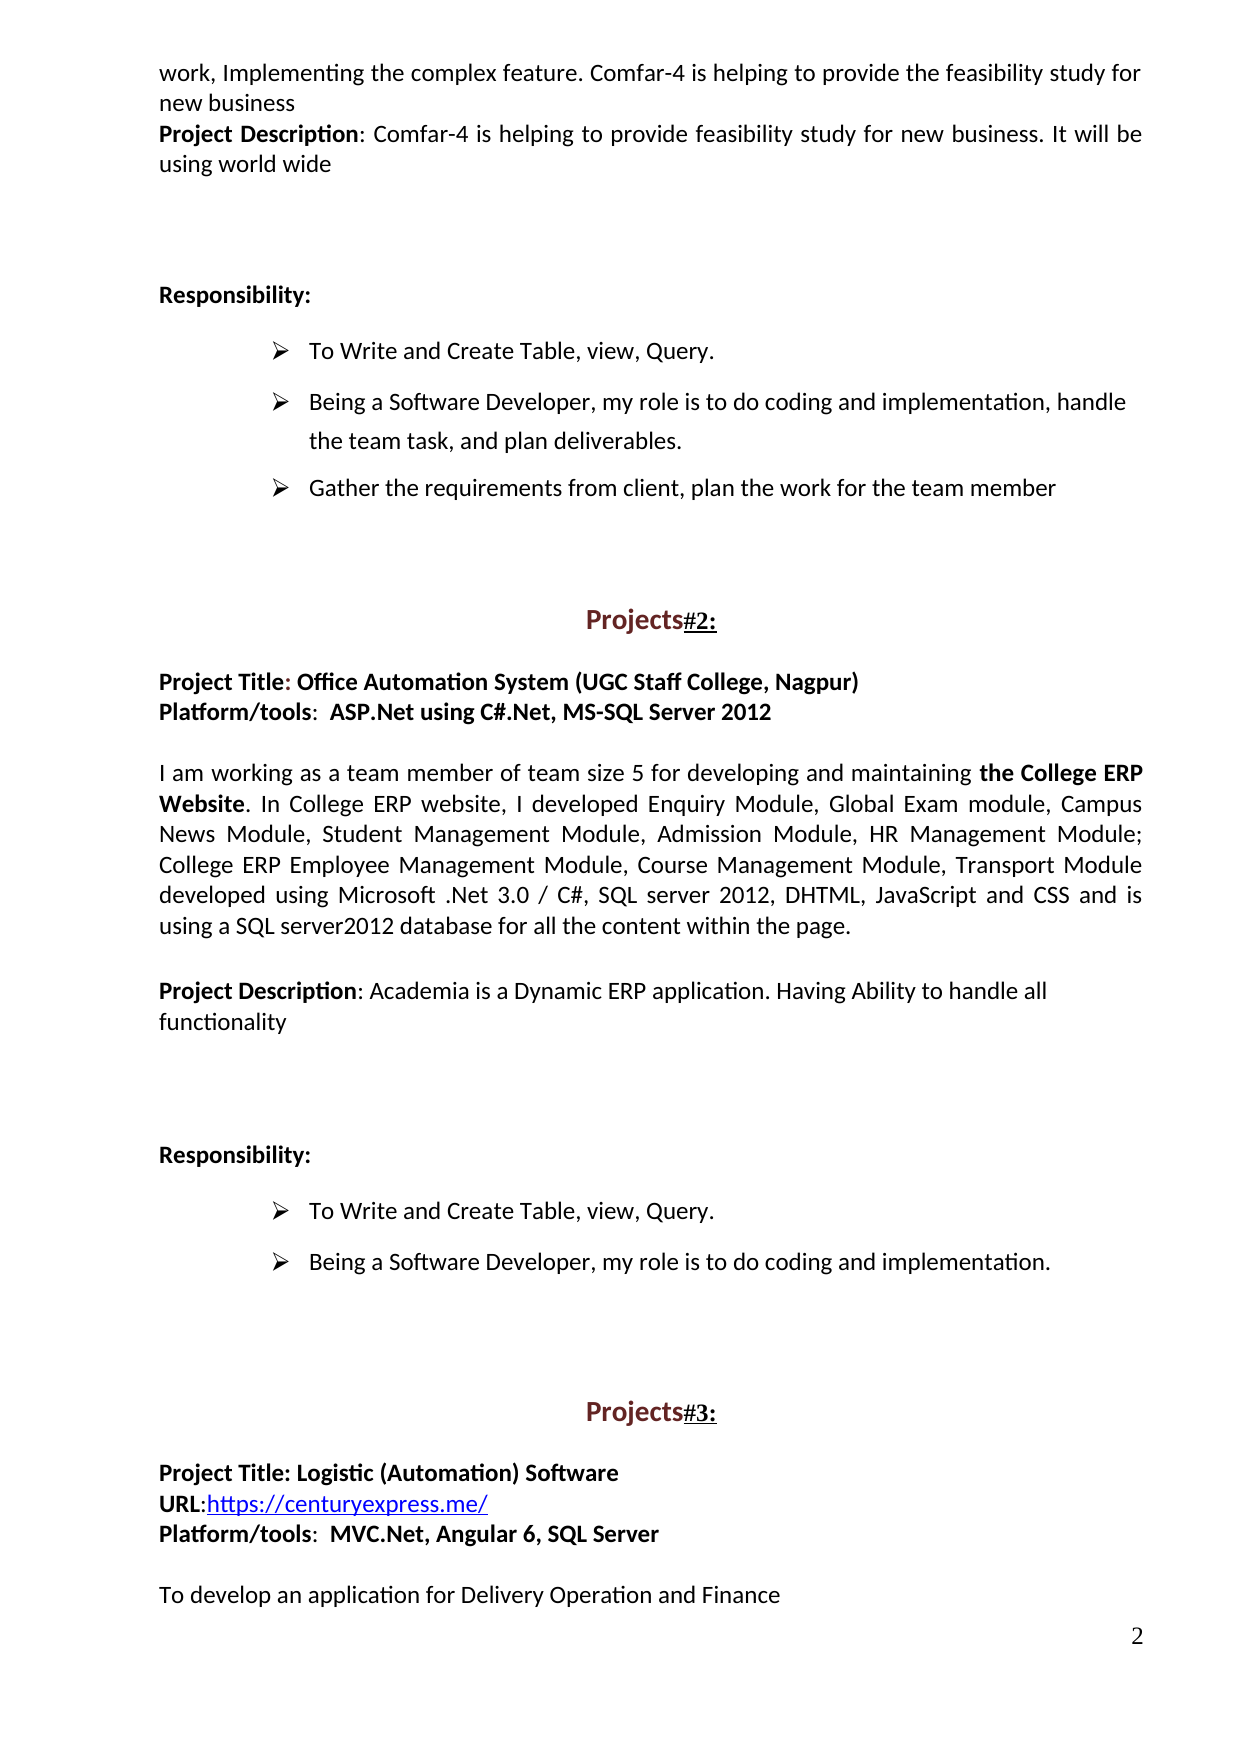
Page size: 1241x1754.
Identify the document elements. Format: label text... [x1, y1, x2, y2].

list Being a Software Developer, my role is to do coding and implementation, handle the team task, and plan deliverables. [271, 374, 1143, 456]
text Project Title: Office Automation System (UGC Staff College, Nagpur) [159, 666, 1140, 696]
text Project Description: Comfar-4 is helping to provide feasibility study for new business. It will be using world wide [159, 118, 1143, 179]
text Platform/tools: ASP.Net using C#.Net, MS-SQL Server 2012 [159, 696, 1140, 727]
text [159, 57, 1143, 118]
list To Write and Create Table, view, Query. [271, 323, 1143, 374]
list Being a Software Developer, my role is to do coding and implementation. [271, 1233, 1143, 1285]
list To Write and Create Table, view, Query. [271, 1182, 1143, 1233]
text Responsibility: [159, 279, 1143, 310]
text Project Description: Academia is a Dynamic ERP application. Having Ability to handle all functionality [159, 975, 1143, 1036]
text I am working as a team member of team size 5 for developing and maintaining the College ERP Website. In College ERP website, I developed Enquiry Module, Global Exam module, Campus News Module, Student Management Module, Admission Module, HR Management Module; College ERP Employee Management Module, Course Management Module, Transport Module developed using Microsoft .Net 3.0 / C#, SQL server 2012, DHTML, JavaScript and CSS and is using a SQL server2012 database for all the content within the page. [159, 757, 1143, 941]
text Responsibility: [159, 1139, 1143, 1170]
subtitle Projects#2: [159, 601, 1143, 637]
text To develop an application for Delivery Operation and Finance [159, 1579, 1143, 1610]
text Project Title: Logistic (Automation) Software [159, 1457, 1140, 1488]
list Gather the requirements from client, plan the work for the team member [271, 460, 1143, 511]
text URL:https://centuryexpress.me/ [159, 1488, 1140, 1518]
text Platform/tools: MVC.Net, Angular 6, SQL Server [159, 1518, 1140, 1549]
subtitle Projects#3: [159, 1393, 1143, 1428]
